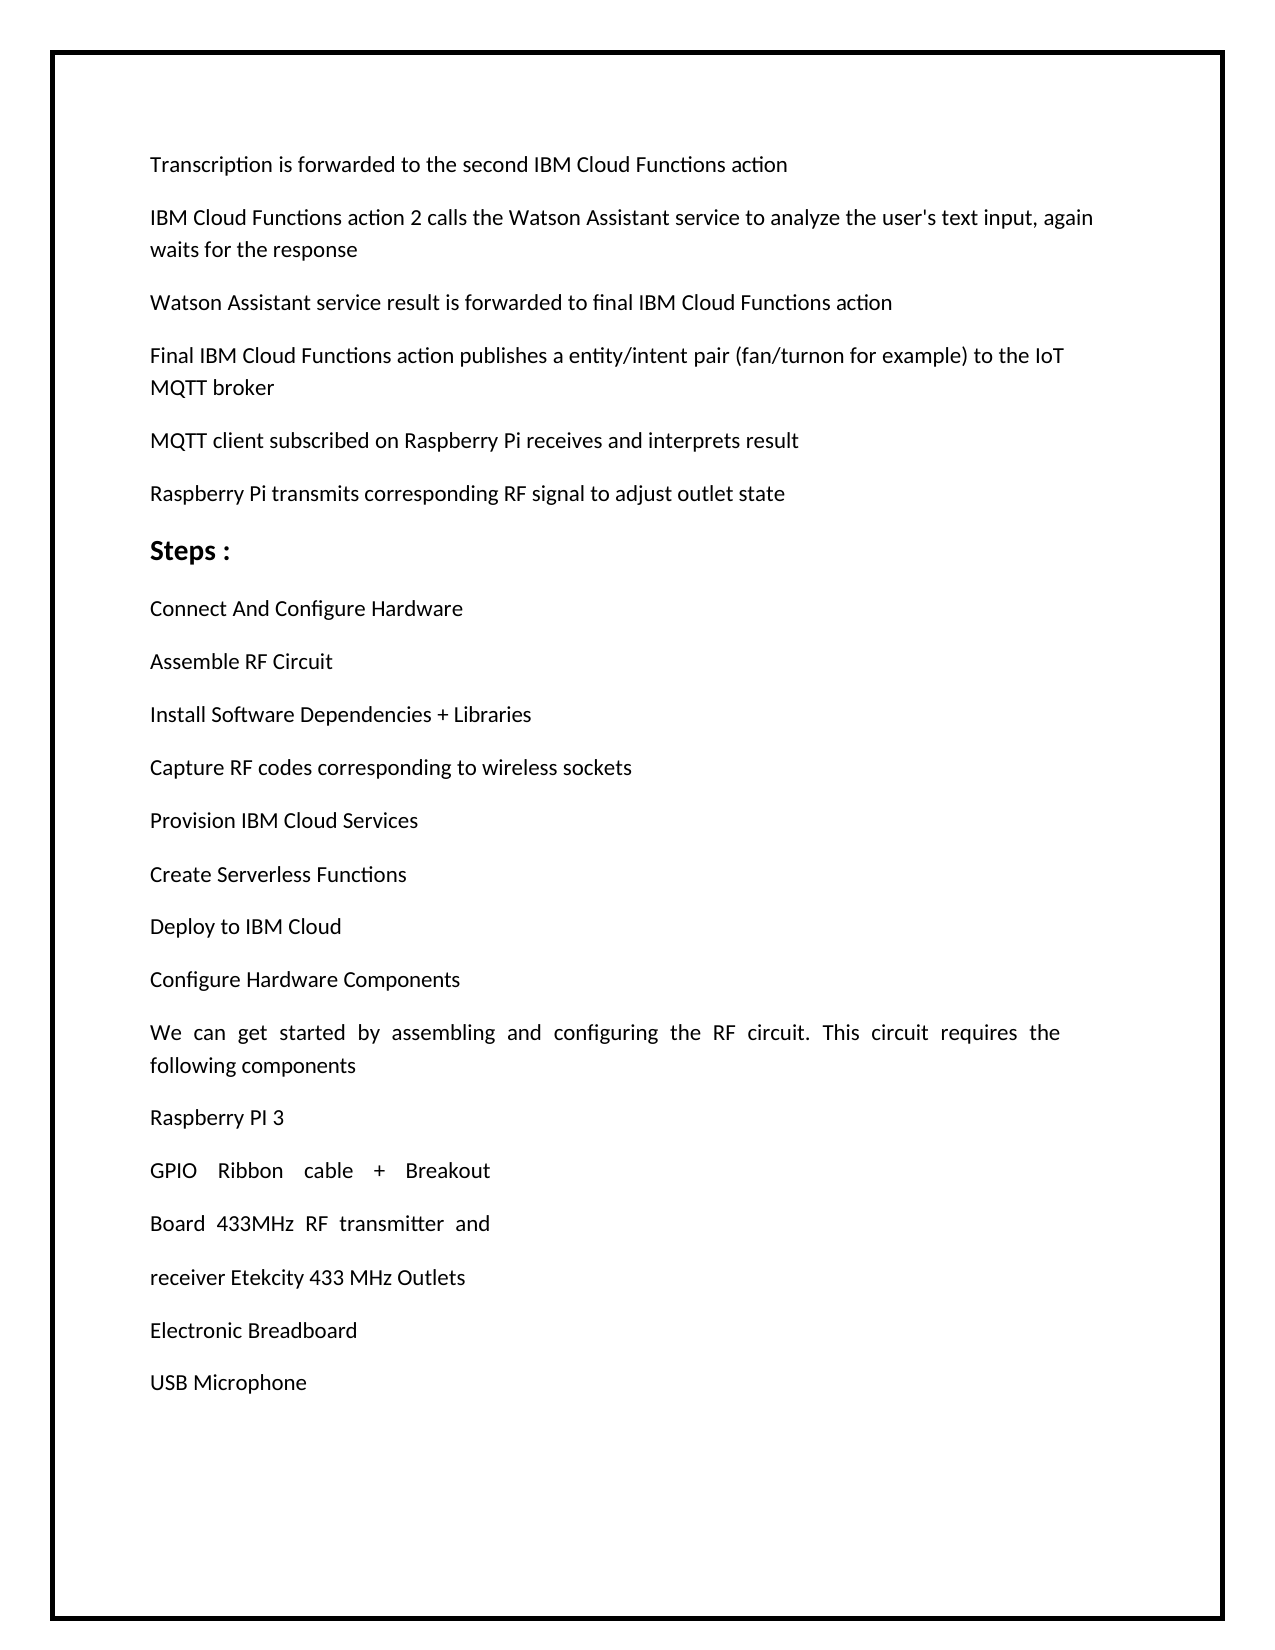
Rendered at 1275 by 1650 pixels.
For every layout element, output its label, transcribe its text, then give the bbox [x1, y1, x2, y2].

text Configure Hardware Components [150, 965, 1135, 993]
text Connect And Configure Hardware Assemble RF Circuit [150, 594, 467, 675]
subtitle Steps : [150, 532, 1135, 568]
text IBM Cloud Functions action 2 calls the Watson Assistant service to analyze the user's text input, again waits for the response [150, 203, 1114, 263]
text Create Serverless Functions Deploy to IBM Cloud [150, 860, 467, 940]
text Transcription is forwarded to the second IBM Cloud Functions action [150, 150, 1135, 178]
text Capture RF codes corresponding to wireless sockets Provision IBM Cloud Services [150, 753, 711, 834]
text MQTT client subscribed on Raspberry Pi receives and interprets result Raspberry Pi transmits corresponding RF signal to adjust outlet state [150, 426, 834, 507]
text Final IBM Cloud Functions action publishes a entity/intent pair (fan/turnon for example) to the IoT MQTT broker [150, 341, 1114, 401]
text Electronic Breadboard USB Microphone [150, 1316, 358, 1396]
text GPIO Ribbon cable + Breakout Board 433MHz RF transmitter and receiver Etekcity 433 MHz Outlets [150, 1156, 490, 1291]
text We can get started by assembling and configuring the RF circuit. This circuit requires the following components [150, 1018, 1061, 1079]
text Install Software Dependencies + Libraries [150, 701, 1135, 728]
text Watson Assistant service result is forwarded to final IBM Cloud Functions action [150, 288, 1135, 316]
text Raspberry PI 3 [150, 1103, 1135, 1131]
